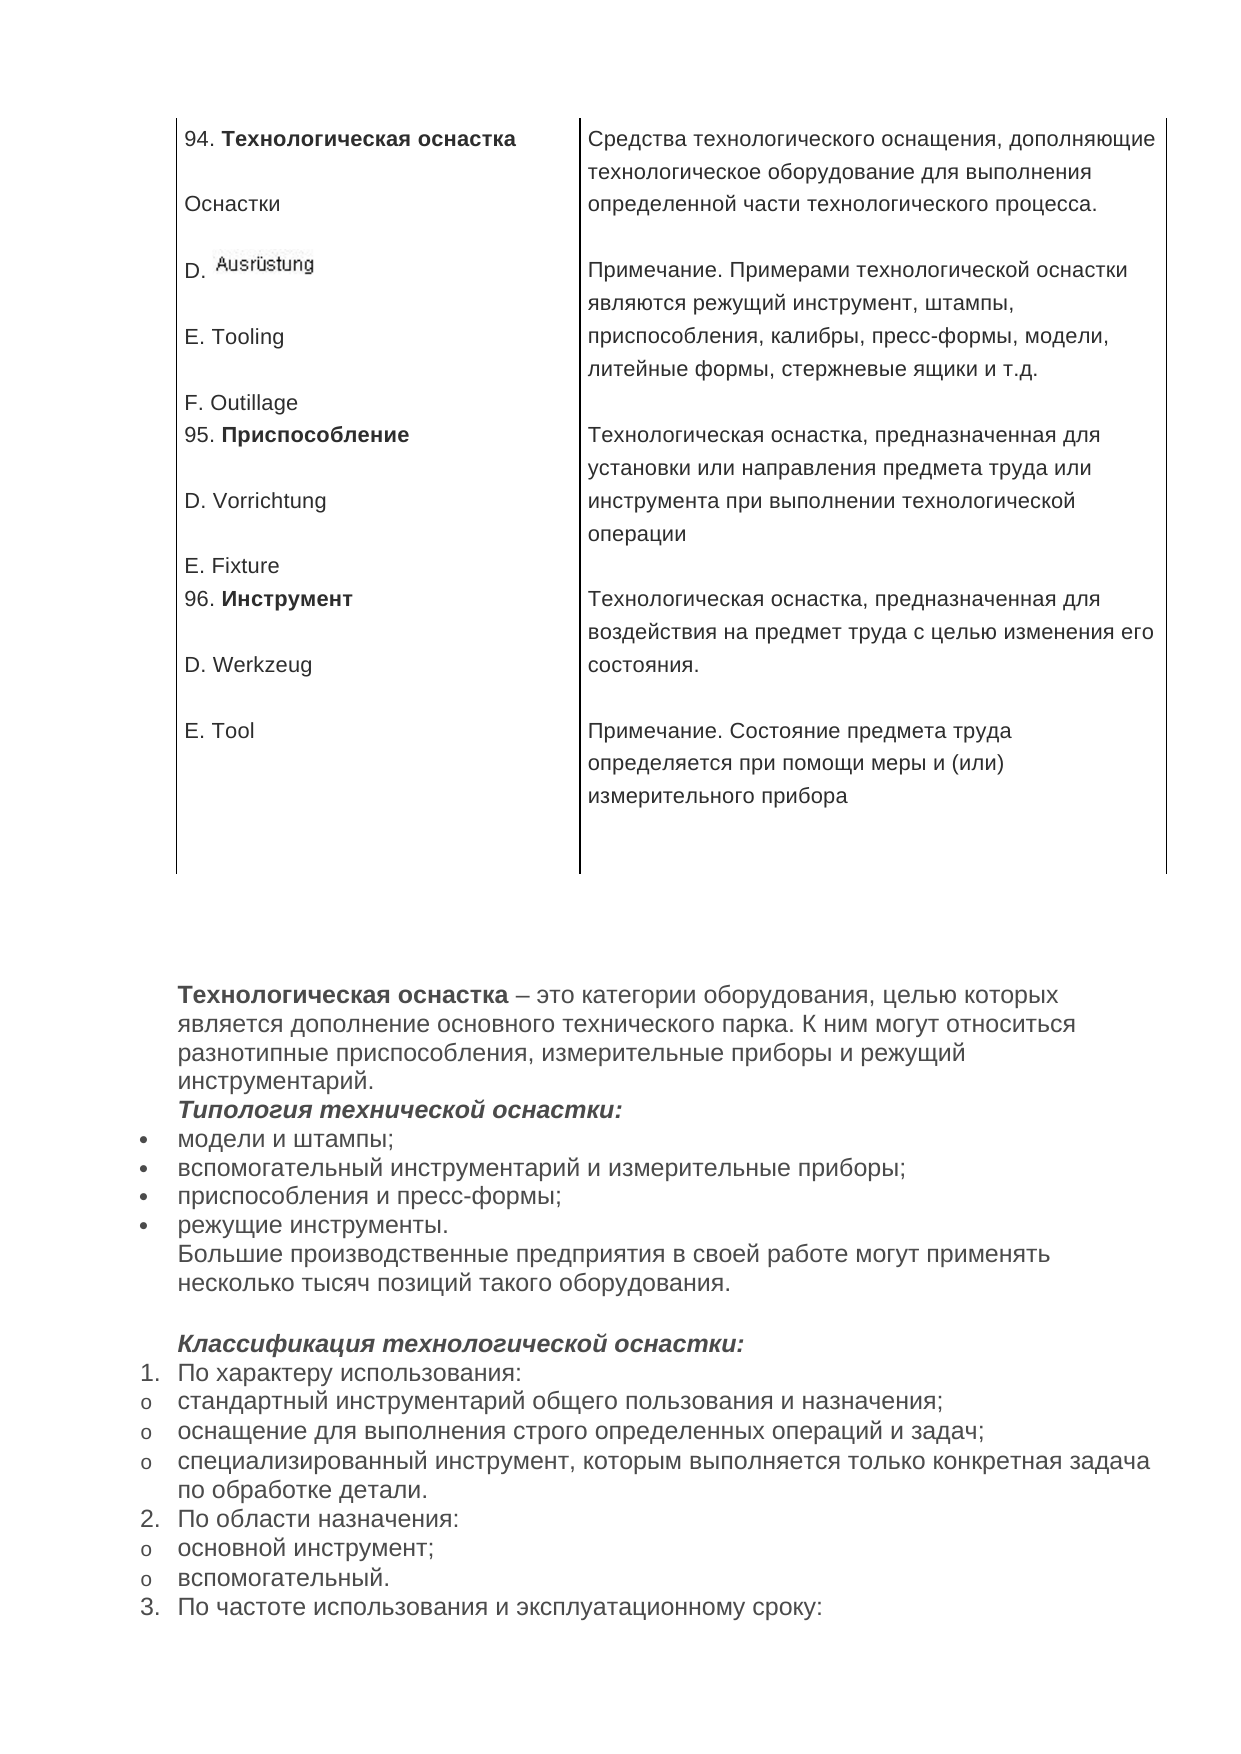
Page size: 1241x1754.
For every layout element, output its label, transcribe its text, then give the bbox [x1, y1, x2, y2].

list вспомогательный. [140, 1562, 1152, 1592]
list По характеру использования: [140, 1357, 1152, 1386]
list основной инструмент; [140, 1533, 1152, 1562]
list модели и штампы; [140, 1124, 1152, 1152]
list специализированный инструмент, которым выполняется только конкретная задача по обработке детали. [140, 1446, 1152, 1504]
picture [212, 249, 318, 279]
list По области назначения: [140, 1504, 1152, 1533]
table_cell 96. Инструмент D. Werkzeug E. Tool [177, 579, 579, 874]
table_header Средства технологического оснащения, дополняющие технологическое оборудование для выполнения определенной части технологического процесса. Примечание. Примерами технологической оснастки являются режущий инструмент, штампы, приспособления, калибры, пресс-формы, модели, литейные формы, стержневые ящики и т.д. [581, 118, 1166, 414]
text Технологическая оснастка – это категории оборудования, целью которых является дополнение основного технического парка. К ним могут относиться разнотипные приспособления, измерительные приборы и режущий инструментарий. [177, 980, 1152, 1095]
list режущие инструменты. [140, 1210, 1152, 1239]
table_header 94. Технологическая оснастка Оснастки D. E. Tooling F. Outillage [177, 118, 579, 414]
list оснащение для выполнения строго определенных операций и задач; [140, 1416, 1152, 1446]
list приспособления и пресс-формы; [140, 1181, 1152, 1210]
text Большие производственные предприятия в своей работе могут применять несколько тысяч позиций такого оборудования. [177, 1239, 1152, 1296]
list вспомогательный инструментарий и измерительные приборы; [140, 1152, 1152, 1181]
text Классификация технологической оснастки: [177, 1329, 1152, 1357]
list стандартный инструментарий общего пользования и назначения; [140, 1386, 1152, 1416]
text Типология технической оснастки: [177, 1095, 1152, 1124]
table_cell 95. Приспособление D. Vorrichtung E. Fixture [177, 415, 579, 579]
table_cell Технологическая оснастка, предназначенная для установки или направления предмета труда или инструмента при выполнении технологической операции [581, 415, 1166, 579]
table_cell Технологическая оснастка, предназначенная для воздействия на предмет труда с целью изменения его состояния. Примечание. Состояние предмета труда определяется при помощи меры и (или) измерительного прибора [581, 579, 1166, 874]
list По частоте использования и эксплуатационному сроку: [140, 1592, 1152, 1621]
